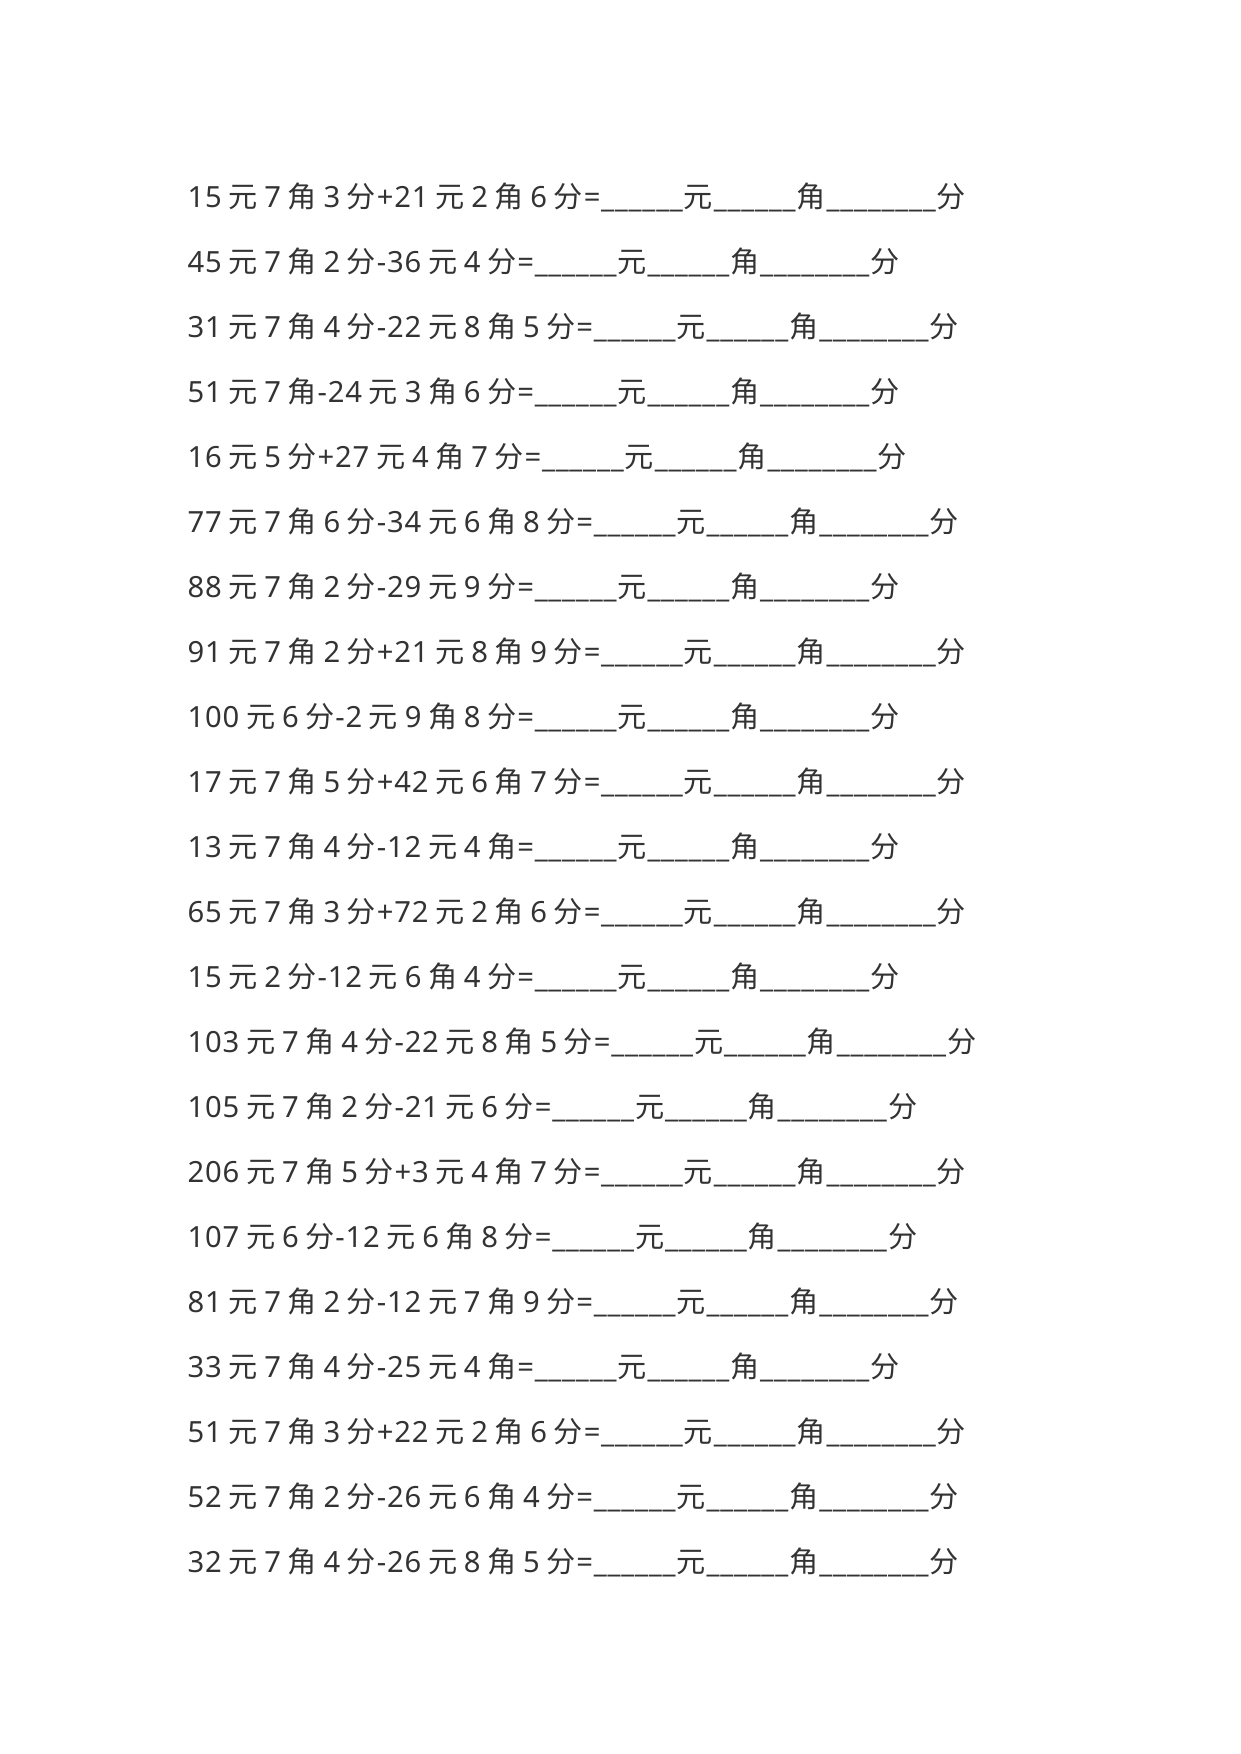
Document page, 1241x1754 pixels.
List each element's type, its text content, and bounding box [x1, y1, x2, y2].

text 81元7角2分-12元7角9分=______元______角________分 [187, 1267, 1053, 1332]
text 17元7角5分+42元6角7分=______元______角________分 [187, 747, 1053, 812]
text 91元7角2分+21元8角9分=______元______角________分 [187, 617, 1053, 682]
text 45元7角2分-36元4分=______元______角________分 [187, 227, 1053, 292]
text 13元7角4分-12元4角=______元______角________分 [187, 812, 1053, 877]
text 31元7角4分-22元8角5分=______元______角________分 [187, 292, 1053, 357]
text 32元7角4分-26元8角5分=______元______角________分 [187, 1527, 1053, 1592]
text 65元7角3分+72元2角6分=______元______角________分 [187, 877, 1053, 942]
text 105元7角2分-21元6分=______元______角________分 [187, 1072, 1053, 1137]
text 33元7角4分-25元4角=______元______角________分 [187, 1332, 1053, 1397]
text 15元2分-12元6角4分=______元______角________分 [187, 942, 1053, 1007]
text 77元7角6分-34元6角8分=______元______角________分 [187, 487, 1053, 552]
text 100元6分-2元9角8分=______元______角________分 [187, 682, 1053, 747]
text 15元7角3分+21元2角6分=______元______角________分 [187, 162, 1053, 227]
text 52元7角2分-26元6角4分=______元______角________分 [187, 1462, 1053, 1527]
text 103元7角4分-22元8角5分=______元______角________分 [187, 1007, 1053, 1072]
text 107元6分-12元6角8分=______元______角________分 [187, 1202, 1053, 1267]
text 16元5分+27元4角7分=______元______角________分 [187, 422, 1053, 487]
text 206元7角5分+3元4角7分=______元______角________分 [187, 1137, 1053, 1202]
text 51元7角3分+22元2角6分=______元______角________分 [187, 1397, 1053, 1462]
text 51元7角-24元3角6分=______元______角________分 [187, 357, 1053, 422]
text 88元7角2分-29元9分=______元______角________分 [187, 552, 1053, 617]
